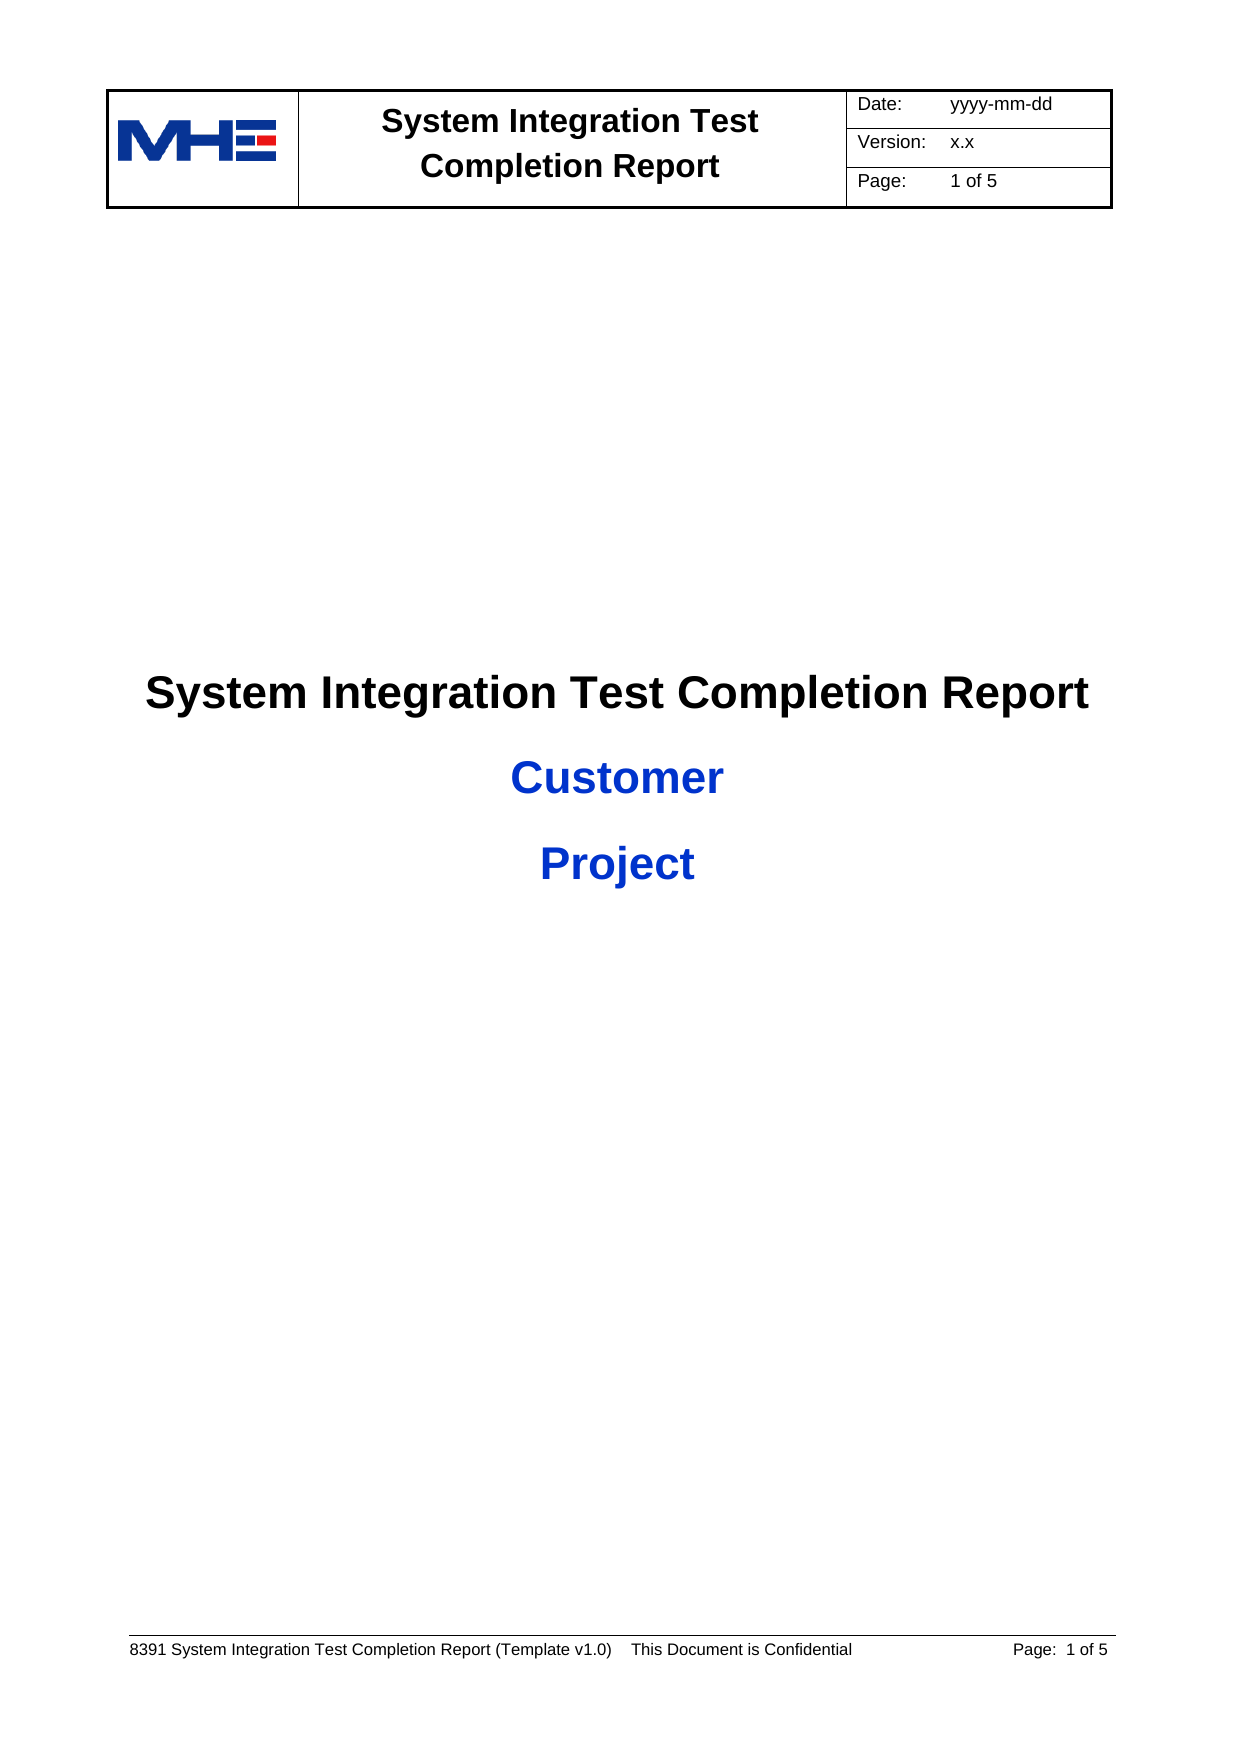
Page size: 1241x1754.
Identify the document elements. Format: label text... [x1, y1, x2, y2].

picture [118, 120, 278, 165]
title System Integration Test Completion Report [118, 666, 1116, 718]
title Project [118, 836, 1116, 889]
title Customer [118, 751, 1116, 804]
